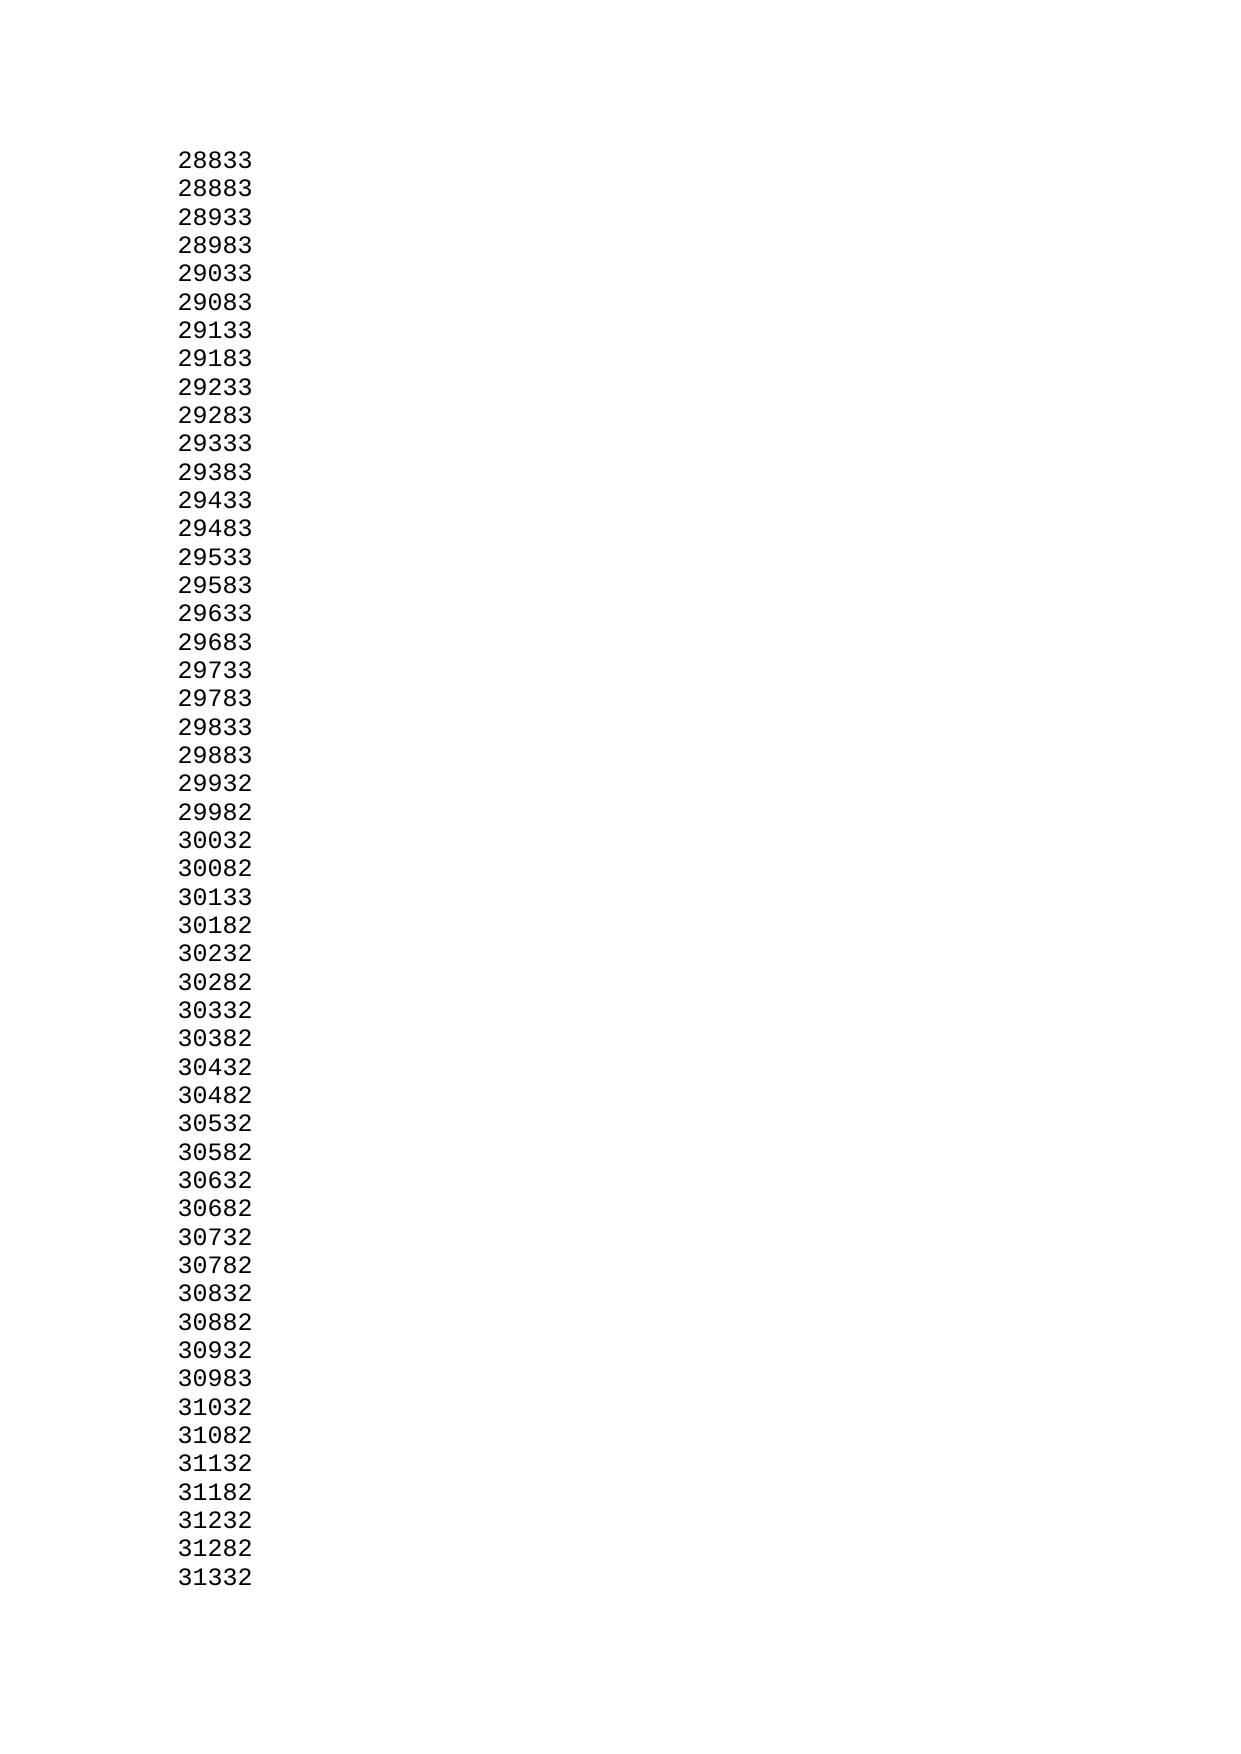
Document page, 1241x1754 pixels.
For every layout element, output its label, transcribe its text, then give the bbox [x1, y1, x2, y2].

text 29183 [177, 346, 1063, 374]
text 30082 [177, 856, 1063, 884]
text 28983 [177, 233, 1063, 261]
text 29233 [177, 374, 1063, 403]
text 31132 [177, 1451, 1063, 1479]
text 29533 [177, 544, 1063, 573]
text 30282 [177, 969, 1063, 998]
text 30032 [177, 828, 1063, 856]
text 31232 [177, 1508, 1063, 1536]
text 30882 [177, 1309, 1063, 1338]
text 29783 [177, 686, 1063, 714]
text 29932 [177, 771, 1063, 799]
text 29583 [177, 573, 1063, 601]
text 31332 [177, 1564, 1063, 1593]
text 29633 [177, 601, 1063, 629]
text 29283 [177, 403, 1063, 431]
text 31082 [177, 1423, 1063, 1451]
text 29383 [177, 459, 1063, 488]
text 29683 [177, 629, 1063, 658]
text 30232 [177, 941, 1063, 969]
text 30932 [177, 1338, 1063, 1366]
text 30732 [177, 1224, 1063, 1253]
text 30832 [177, 1281, 1063, 1309]
text 29033 [177, 261, 1063, 289]
text 29433 [177, 488, 1063, 516]
text 30432 [177, 1054, 1063, 1083]
text 30632 [177, 1168, 1063, 1196]
text 28933 [177, 204, 1063, 233]
text 31282 [177, 1536, 1063, 1564]
text 30532 [177, 1111, 1063, 1139]
text 29133 [177, 318, 1063, 346]
text 31182 [177, 1479, 1063, 1508]
text 30582 [177, 1139, 1063, 1168]
text 30182 [177, 913, 1063, 941]
text 29883 [177, 743, 1063, 771]
text 30133 [177, 884, 1063, 913]
text 30782 [177, 1253, 1063, 1281]
text 29083 [177, 289, 1063, 318]
text 30332 [177, 998, 1063, 1026]
text 29833 [177, 714, 1063, 743]
text 29733 [177, 658, 1063, 686]
text 30482 [177, 1083, 1063, 1111]
text 29333 [177, 431, 1063, 459]
text 30382 [177, 1026, 1063, 1054]
text 30682 [177, 1196, 1063, 1224]
text 31032 [177, 1394, 1063, 1423]
text 30983 [177, 1366, 1063, 1394]
text 29483 [177, 516, 1063, 544]
text 28883 [177, 176, 1063, 204]
text 28833 [177, 148, 1063, 176]
text 29982 [177, 799, 1063, 828]
